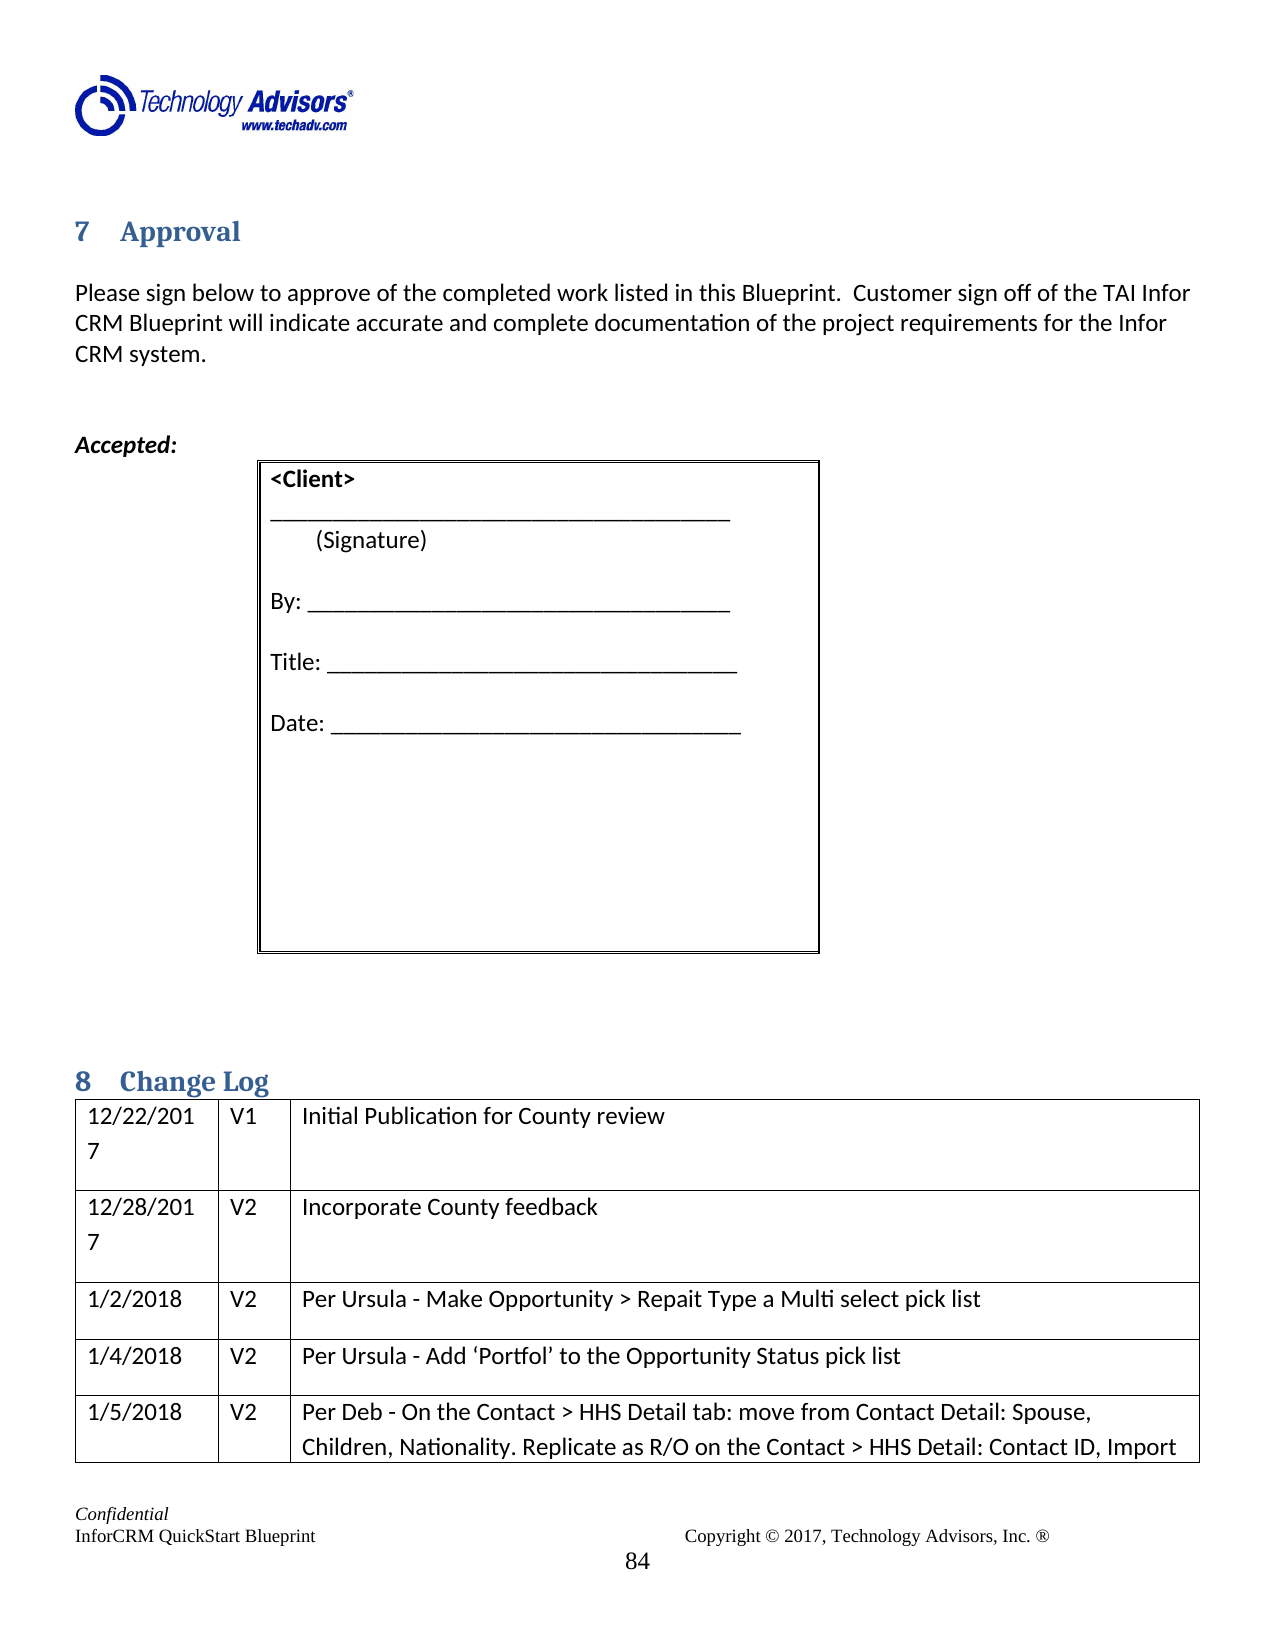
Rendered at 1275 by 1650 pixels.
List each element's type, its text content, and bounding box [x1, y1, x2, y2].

subtitle Change Log [75, 1065, 1200, 1099]
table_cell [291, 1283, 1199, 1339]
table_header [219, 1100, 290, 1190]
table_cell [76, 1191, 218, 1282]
text Please sign below to approve of the completed work listed in this Blueprint. Customer sign off of the TAI Infor CRM Blueprint will indicate accurate and complete documentation of the project requirements for the Infor CRM system. [75, 277, 1200, 368]
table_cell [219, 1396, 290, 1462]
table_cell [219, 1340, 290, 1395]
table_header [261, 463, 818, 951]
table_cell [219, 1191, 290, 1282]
text Accepted: [75, 429, 1200, 460]
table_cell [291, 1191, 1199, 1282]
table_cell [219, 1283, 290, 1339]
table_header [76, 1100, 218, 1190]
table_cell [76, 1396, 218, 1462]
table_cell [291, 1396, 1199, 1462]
subtitle Approval [75, 215, 1200, 248]
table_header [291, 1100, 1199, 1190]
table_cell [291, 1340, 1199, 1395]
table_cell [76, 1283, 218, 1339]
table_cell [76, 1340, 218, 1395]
picture [75, 75, 354, 136]
